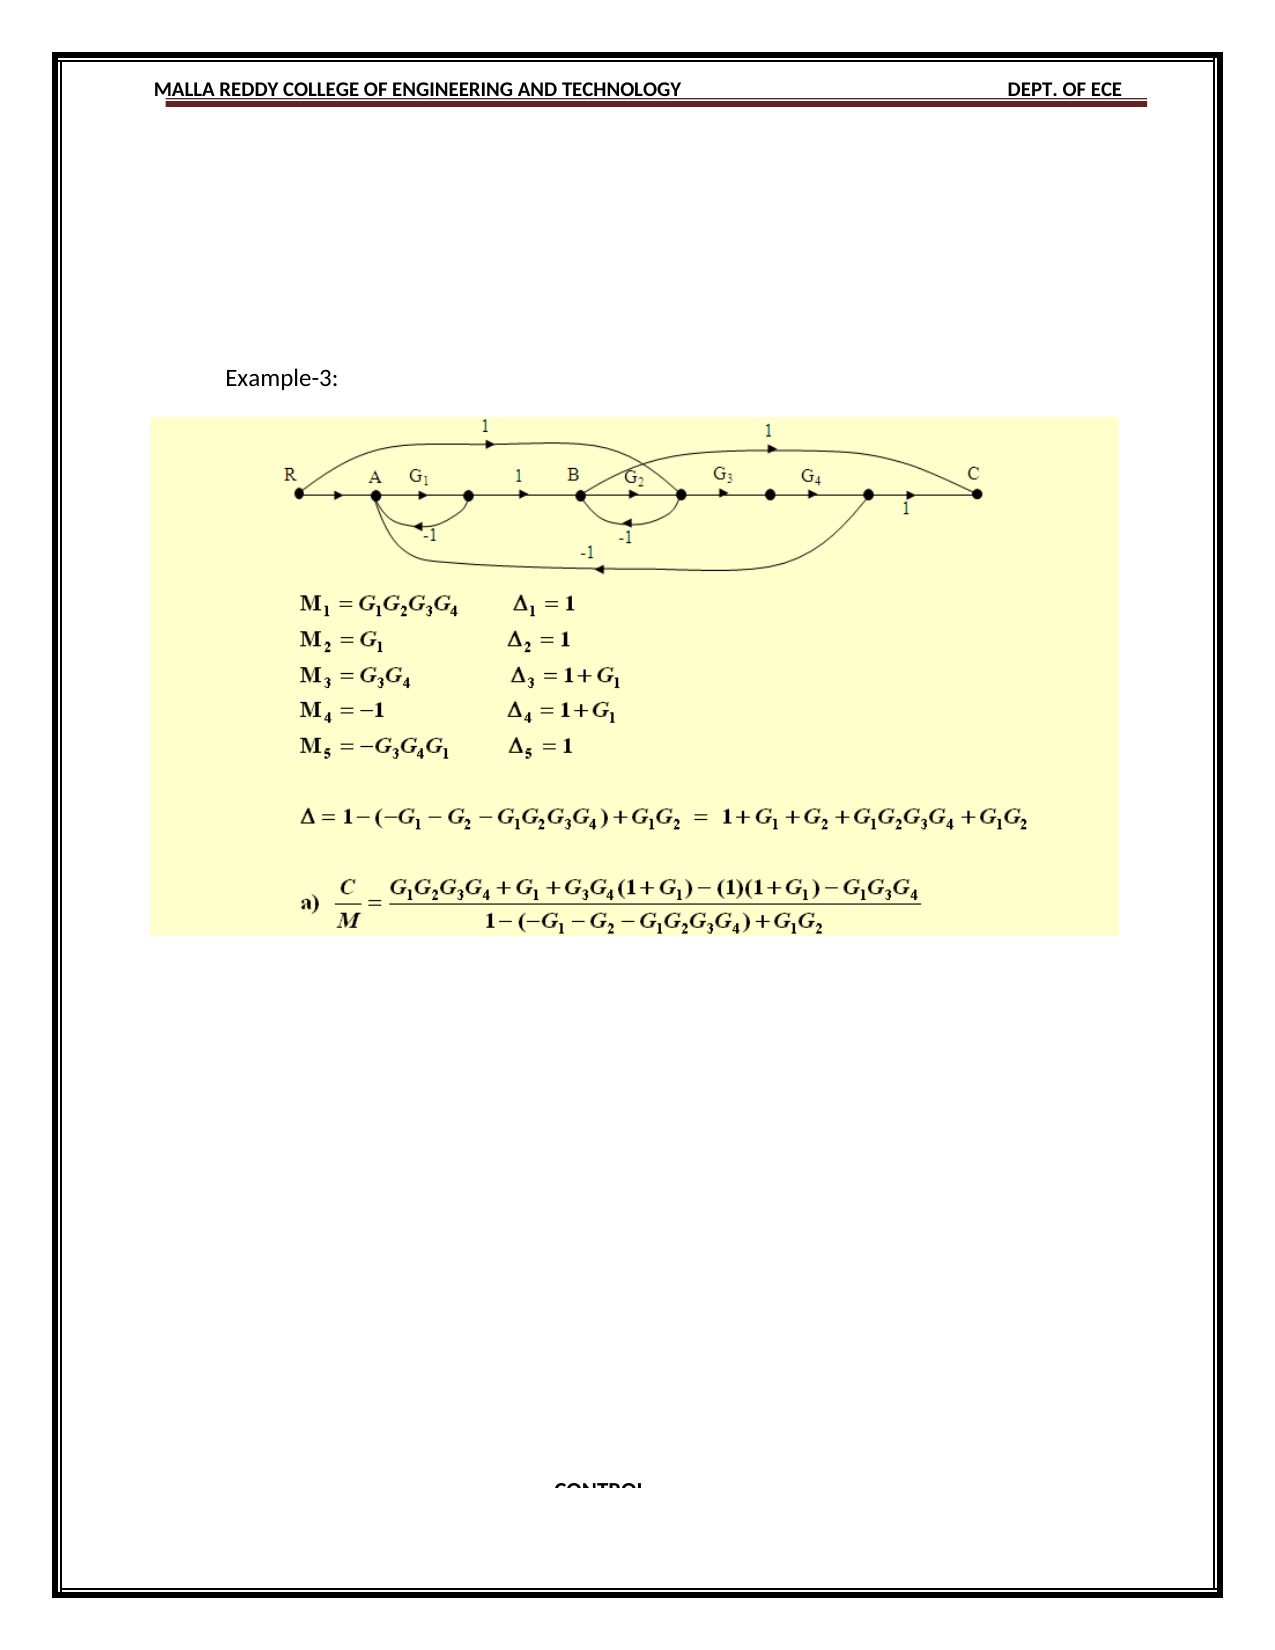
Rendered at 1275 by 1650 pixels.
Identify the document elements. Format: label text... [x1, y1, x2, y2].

picture [150, 417, 1120, 936]
text Example-3: [225, 362, 1196, 392]
